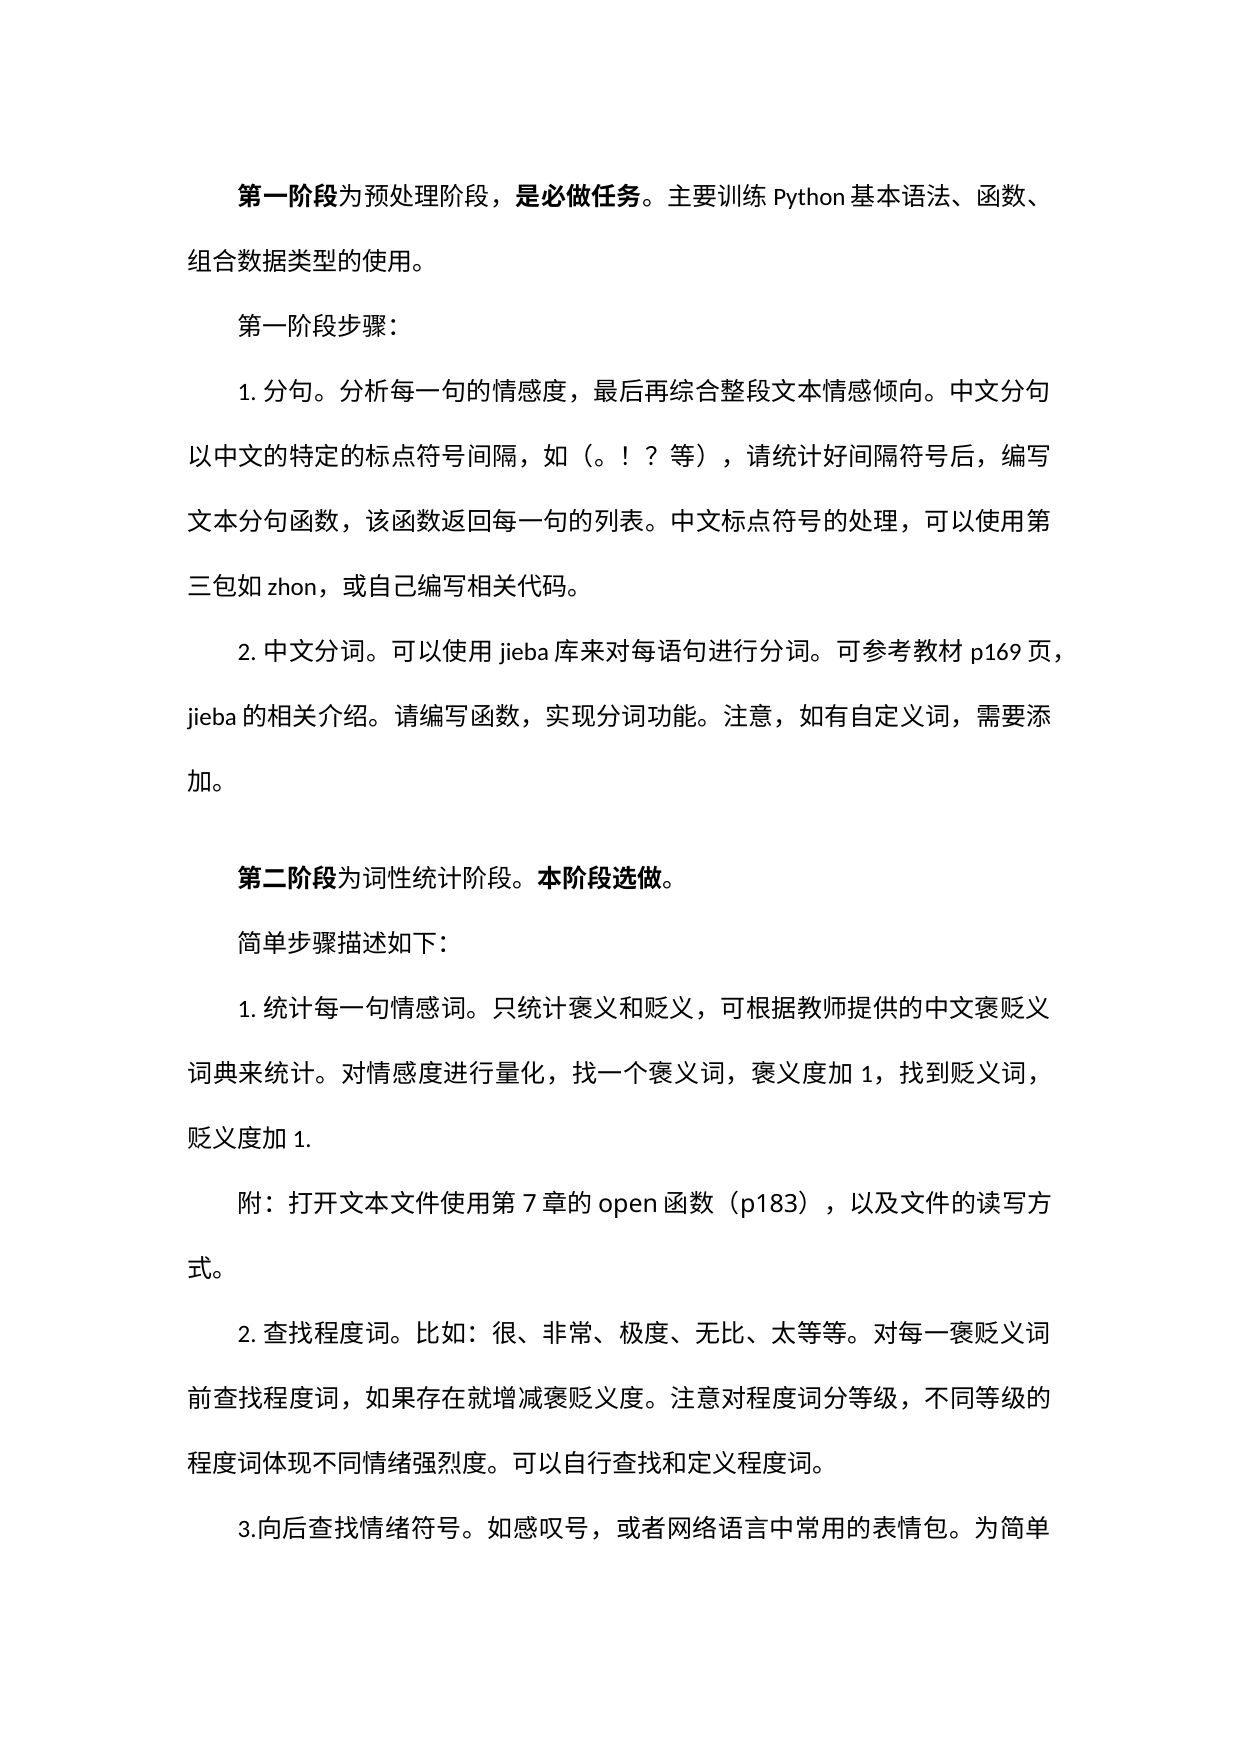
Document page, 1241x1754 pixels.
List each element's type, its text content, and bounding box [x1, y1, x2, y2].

text 1. 统计每一句情感词。只统计褒义和贬义，可根据教师提供的中文褒贬义词典来统计。对情感度进行量化，找一个褒义词，褒义度加1，找到贬义词，贬义度加1. [187, 974, 1053, 1169]
text 简单步骤描述如下： [187, 909, 1053, 974]
text 2. 中文分词。可以使用jieba库来对每语句进行分词。可参考教材p169页，jieba的相关介绍。请编写函数，实现分词功能。注意，如有自定义词，需要添加。 [187, 617, 1053, 812]
text 2. 查找程度词。比如：很、非常、极度、无比、太等等。对每一褒贬义词前查找程度词，如果存在就增减褒贬义度。注意对程度词分等级，不同等级的程度词体现不同情绪强烈度。可以自行查找和定义程度词。 [187, 1299, 1053, 1494]
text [187, 1494, 1053, 1559]
text 第一阶段步骤： [187, 292, 1053, 357]
text 第二阶段为词性统计阶段。本阶段选做。 [187, 844, 1053, 909]
text 附：打开文本文件使用第7章的open函数（p183），以及文件的读写方式。 [187, 1169, 1053, 1299]
text 第一阶段为预处理阶段，是必做任务。主要训练Python基本语法、函数、组合数据类型的使用。 [187, 162, 1053, 292]
text 1. 分句。分析每一句的情感度，最后再综合整段文本情感倾向。中文分句以中文的特定的标点符号间隔，如（。！？等），请统计好间隔符号后，编写文本分句函数，该函数返回每一句的列表。中文标点符号的处理，可以使用第三包如zhon，或自己编写相关代码。 [187, 357, 1053, 617]
